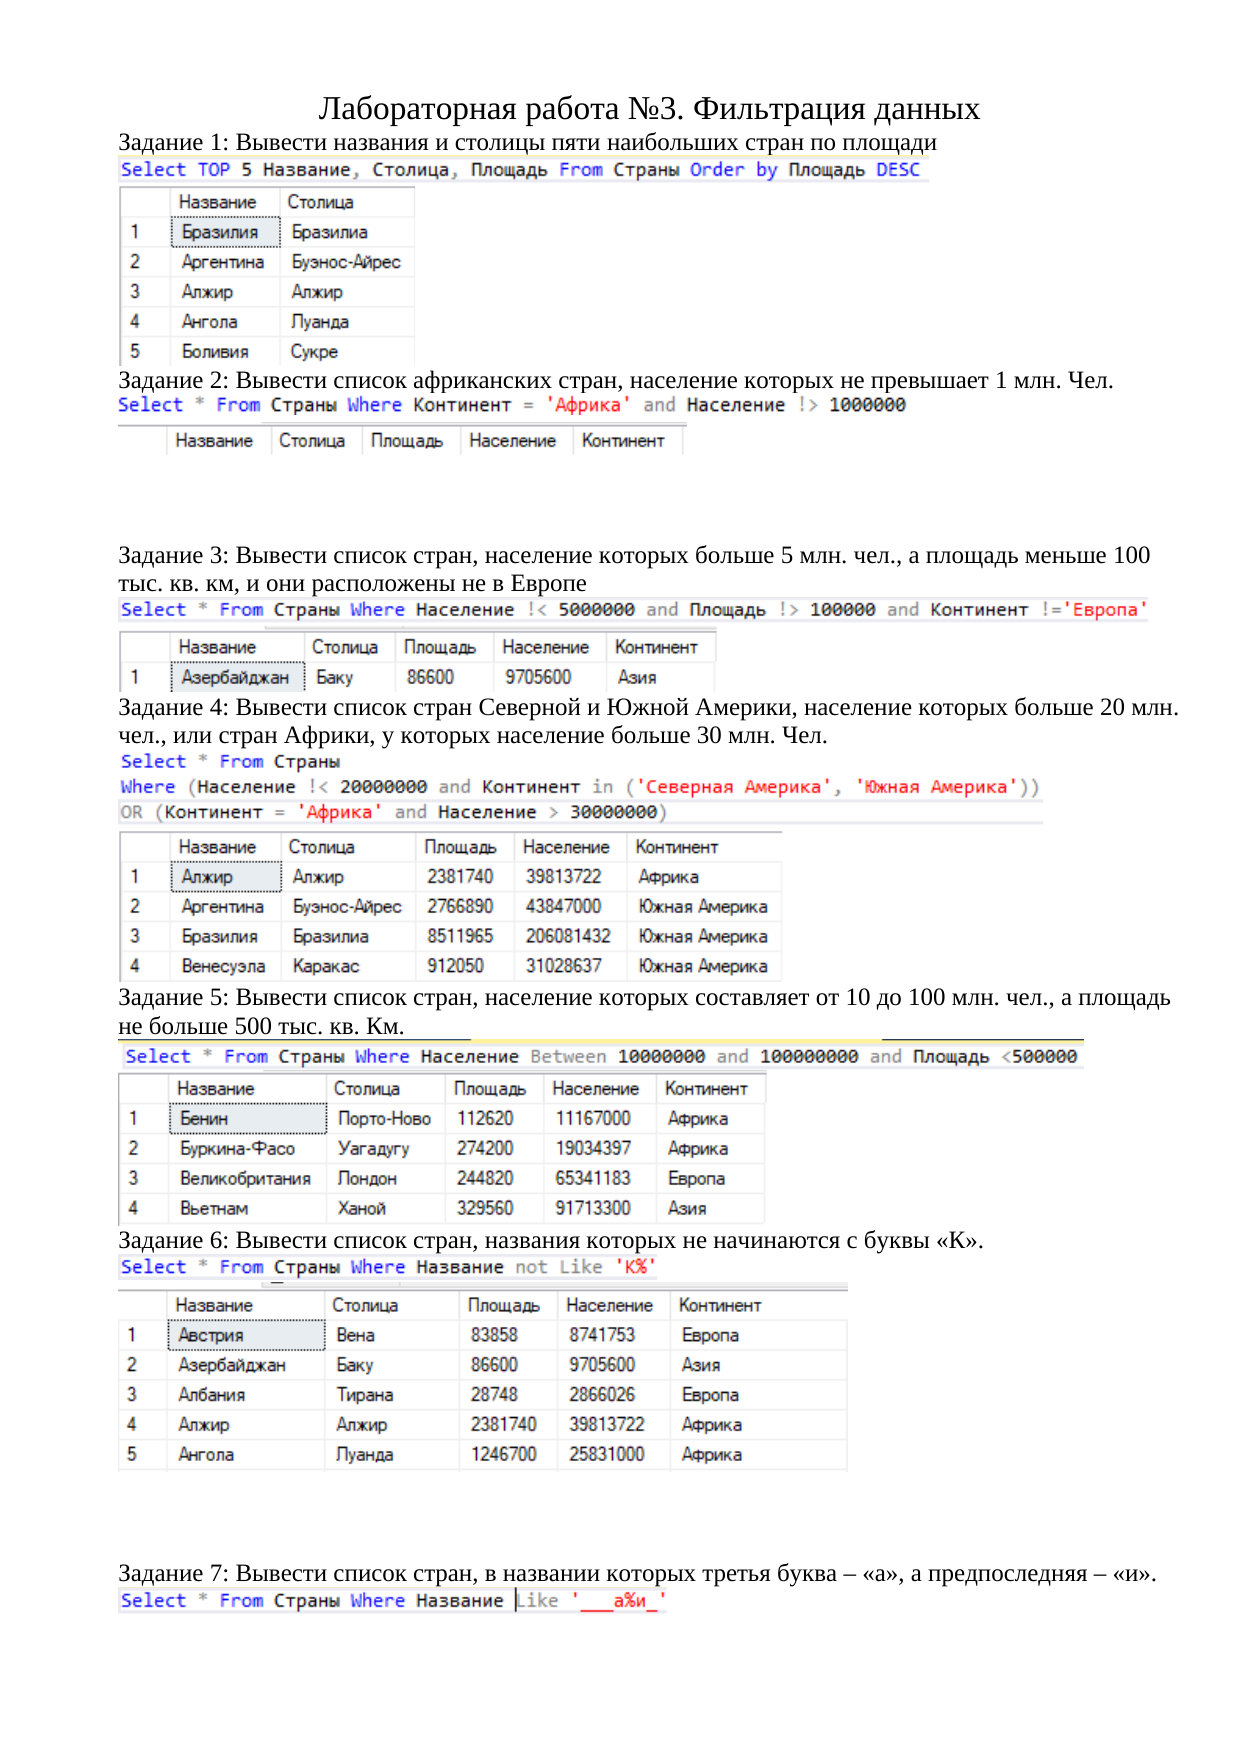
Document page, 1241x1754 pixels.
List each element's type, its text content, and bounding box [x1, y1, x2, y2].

picture [118, 1282, 848, 1472]
text Задание 1: Вывести названия и столицы пяти наибольших стран по площади [118, 127, 1181, 156]
text Задание 7: Вывести список стран, в названии которых третья буква – «а», а предпоследняя – «и». [118, 1558, 1181, 1587]
text Лабораторная работа №3. Фильтрация данных [118, 89, 1181, 127]
text Задание 3: Вывести список стран, население которых больше 5 млн. чел., а площадь меньше 100 тыс. кв. км, и они расположены не в Европе [118, 540, 1181, 597]
picture [118, 1254, 658, 1280]
picture [118, 393, 911, 415]
text Задание 2: Вывести список африканских стран, население которых не превышает 1 млн. Чел. [118, 365, 1181, 394]
picture [118, 597, 1148, 624]
picture [118, 626, 717, 692]
text Задание 5: Вывести список стран, население которых составляет от 10 до 100 млн. чел., а площадь не больше 500 тыс. кв. Км. [118, 982, 1181, 1039]
picture [118, 155, 930, 366]
text Задание 6: Вывести список стран, названия которых не начинаются с буквы «К». [118, 1225, 1181, 1254]
picture [118, 749, 1044, 982]
picture [118, 1039, 1084, 1226]
picture [118, 422, 687, 540]
picture [118, 1587, 667, 1617]
text Задание 4: Вывести список стран Северной и Южной Америки, население которых больше 20 млн. чел., или стран Африки, у которых население больше 30 млн. Чел. [118, 692, 1181, 749]
